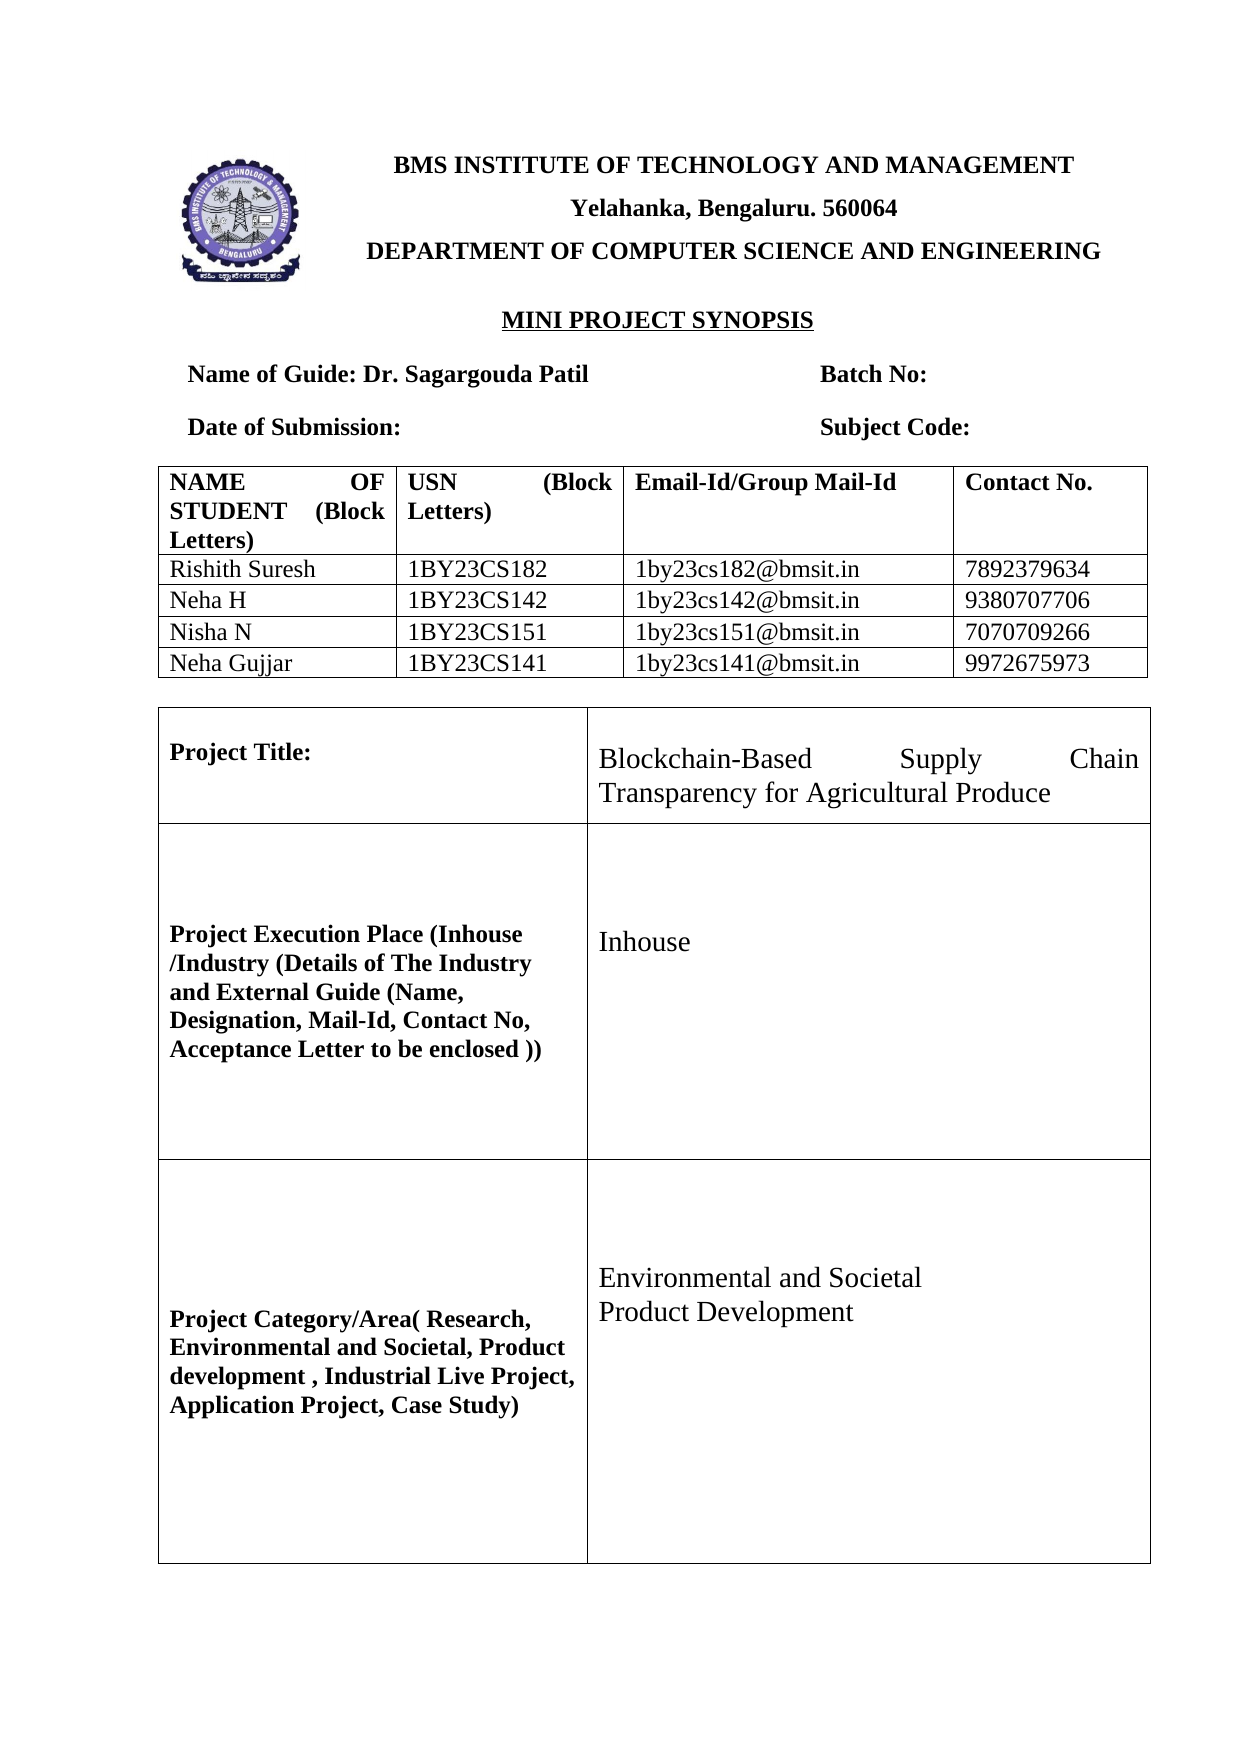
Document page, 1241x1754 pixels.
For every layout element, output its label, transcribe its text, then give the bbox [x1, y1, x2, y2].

table_header Blockchain-Based Supply Chain Transparency for Agricultural Produce [588, 708, 1150, 822]
table_header NAME OF STUDENT (Block Letters) [159, 467, 396, 553]
table_cell 7892379634 [954, 555, 1147, 584]
table_header BMS INSTITUTE OF TECHNOLOGY AND MANAGEMENT Yelahanka, Bengaluru. 560064 DEPARTMENT OF COMPUTER SCIENCE AND ENGINEERING [317, 150, 1151, 305]
table_cell 7070709266 [954, 617, 1147, 647]
table_cell 1by23cs141@bmsit.in [624, 648, 953, 677]
table_header Contact No. [954, 467, 1147, 553]
table_cell Neha H [159, 585, 396, 616]
table_cell Project Execution Place (Inhouse /Industry (Details of The Industry and External Guide (Name, Designation, Mail-Id, Contact No, Acceptance Letter to be enclosed )) [159, 824, 587, 1159]
table_header Email-Id/Group Mail-Id [624, 467, 953, 553]
table_cell 1by23cs142@bmsit.in [624, 585, 953, 616]
table_cell 1BY23CS142 [397, 585, 623, 616]
text Name of Guide: Dr. Sagargouda Patil Batch No: [187, 359, 1128, 387]
table_cell Neha Gujjar [159, 648, 396, 677]
table_cell 1BY23CS182 [397, 555, 623, 584]
table_cell Rishith Suresh [159, 555, 396, 584]
text Date of Submission: Subject Code: [187, 412, 1128, 441]
table_cell 1by23cs182@bmsit.in [624, 555, 953, 584]
table_cell Project Category/Area( Research, Environmental and Societal, Product development , Industrial Live Project, Application Project, Case Study) [159, 1160, 587, 1562]
table_cell 9972675973 [954, 648, 1147, 677]
table_cell 1by23cs151@bmsit.in [624, 617, 953, 647]
text MINI PROJECT SYNOPSIS [187, 305, 1128, 334]
table_header Project Title: [159, 708, 587, 822]
table_header [165, 150, 317, 305]
table_cell 1BY23CS151 [397, 617, 623, 647]
table_cell Nisha N [159, 617, 396, 647]
table_cell 1BY23CS141 [397, 648, 623, 677]
table_cell Inhouse [588, 824, 1150, 1159]
table_cell Environmental and Societal Product Development [588, 1160, 1150, 1562]
picture [176, 150, 306, 291]
table_header USN (Block Letters) [397, 467, 623, 553]
table_cell 9380707706 [954, 585, 1147, 616]
